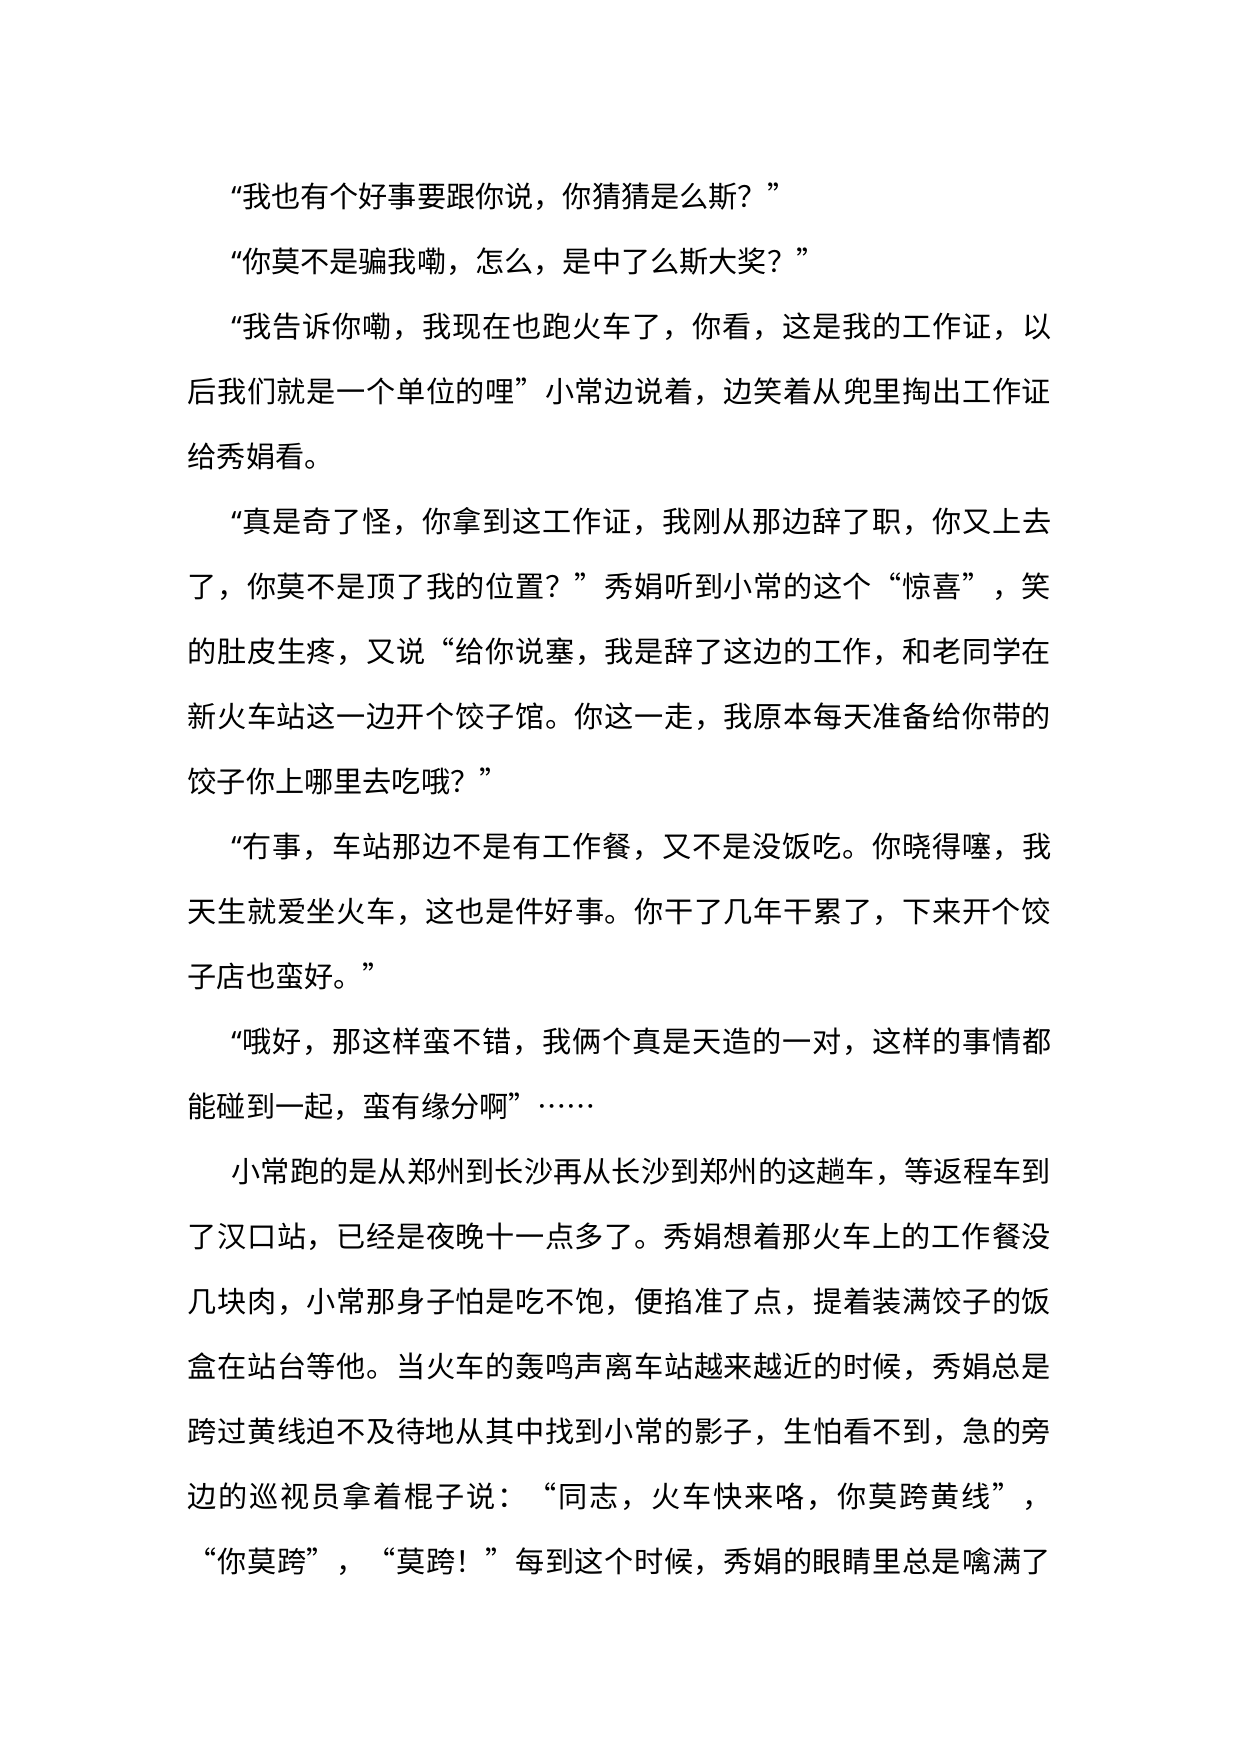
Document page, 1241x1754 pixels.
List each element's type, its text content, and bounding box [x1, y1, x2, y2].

text “哦好，那这样蛮不错，我俩个真是天造的一对，这样的事情都能碰到一起，蛮有缘分啊”…… [187, 1007, 1053, 1137]
text “我也有个好事要跟你说，你猜猜是么斯？” [187, 162, 1053, 227]
text “我告诉你嘞，我现在也跑火车了，你看，这是我的工作证，以后我们就是一个单位的哩”小常边说着，边笑着从兜里掏出工作证给秀娟看。 [187, 292, 1053, 487]
text “冇事，车站那边不是有工作餐，又不是没饭吃。你晓得噻，我天生就爱坐火车，这也是件好事。你干了几年干累了，下来开个饺子店也蛮好。” [187, 812, 1053, 1007]
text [187, 1137, 1053, 1592]
text “你莫不是骗我嘞，怎么，是中了么斯大奖？” [187, 227, 1053, 292]
text “真是奇了怪，你拿到这工作证，我刚从那边辞了职，你又上去了，你莫不是顶了我的位置？”秀娟听到小常的这个“惊喜”，笑的肚皮生疼，又说“给你说塞，我是辞了这边的工作，和老同学在新火车站这一边开个饺子馆。你这一走，我原本每天准备给你带的饺子你上哪里去吃哦？” [187, 487, 1053, 812]
